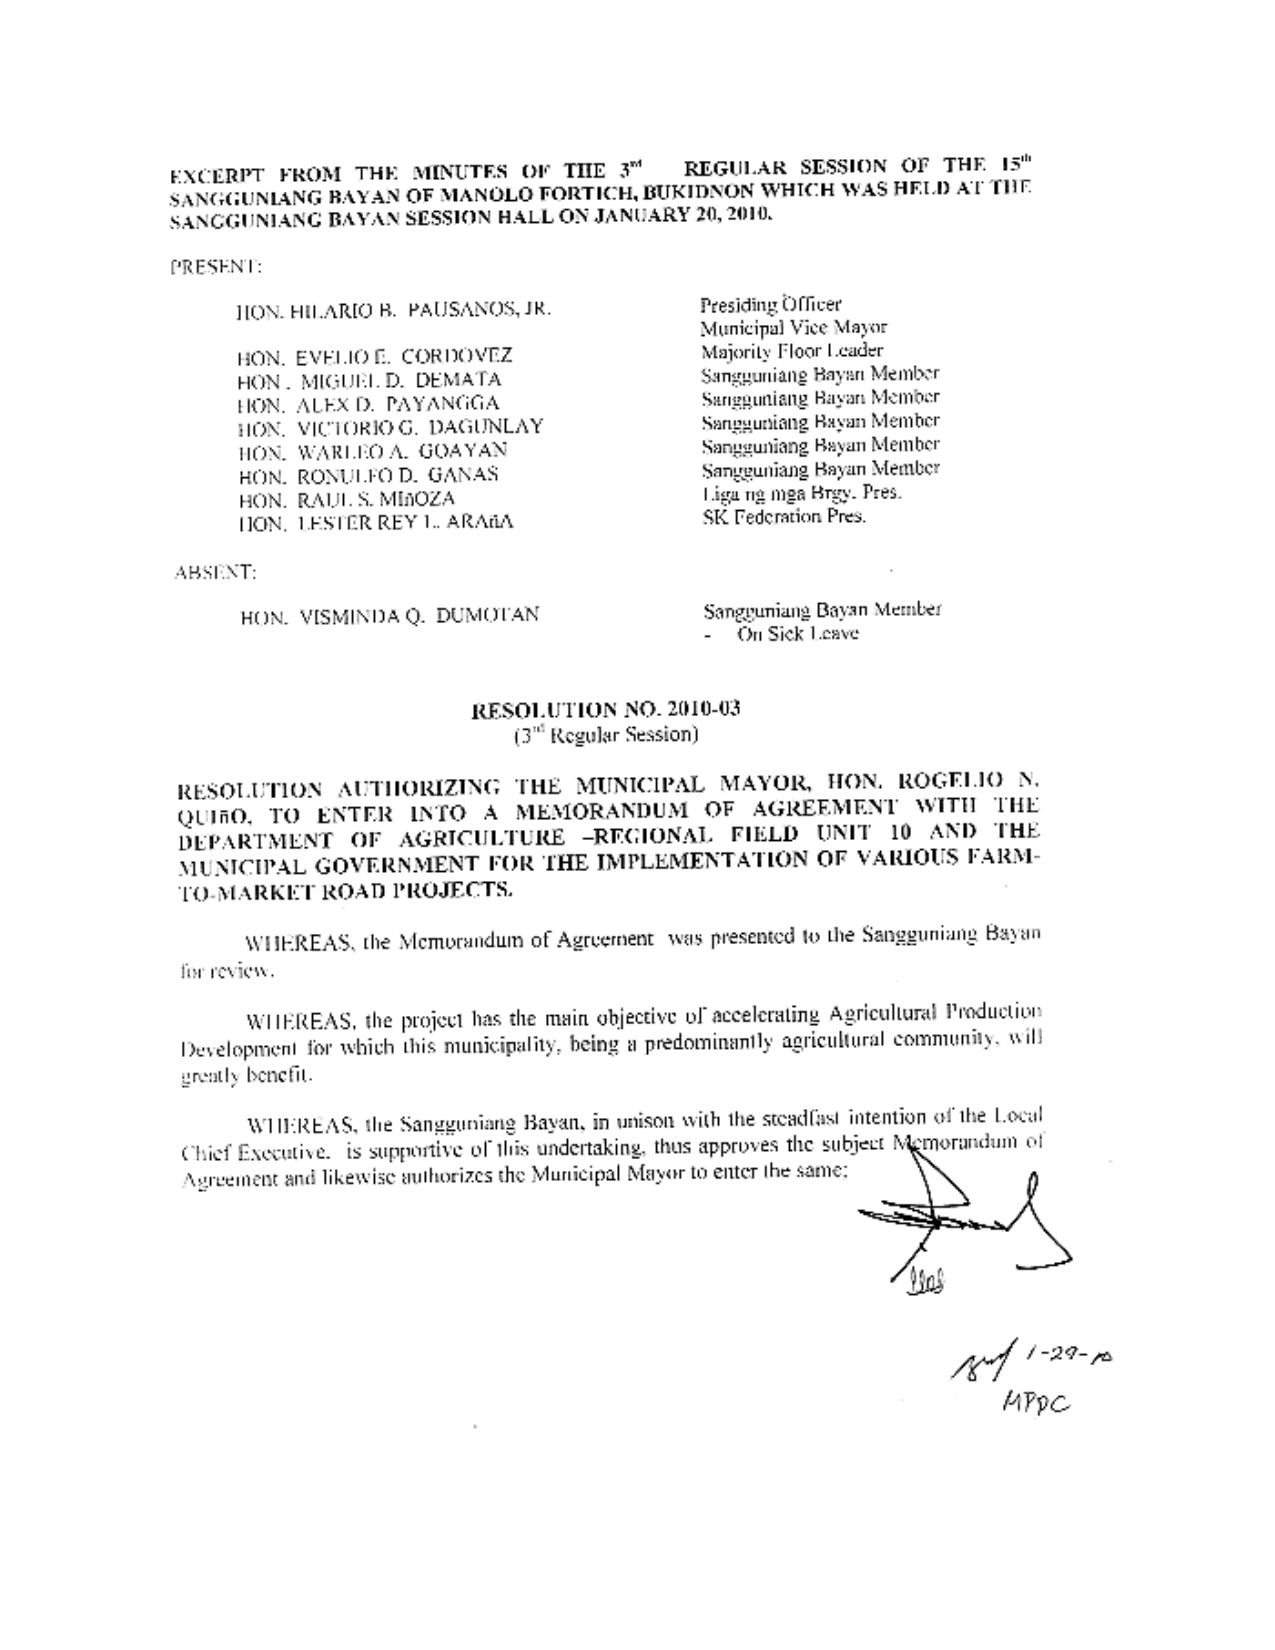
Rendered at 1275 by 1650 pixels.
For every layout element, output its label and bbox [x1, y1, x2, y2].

picture [150, 149, 1124, 1438]
